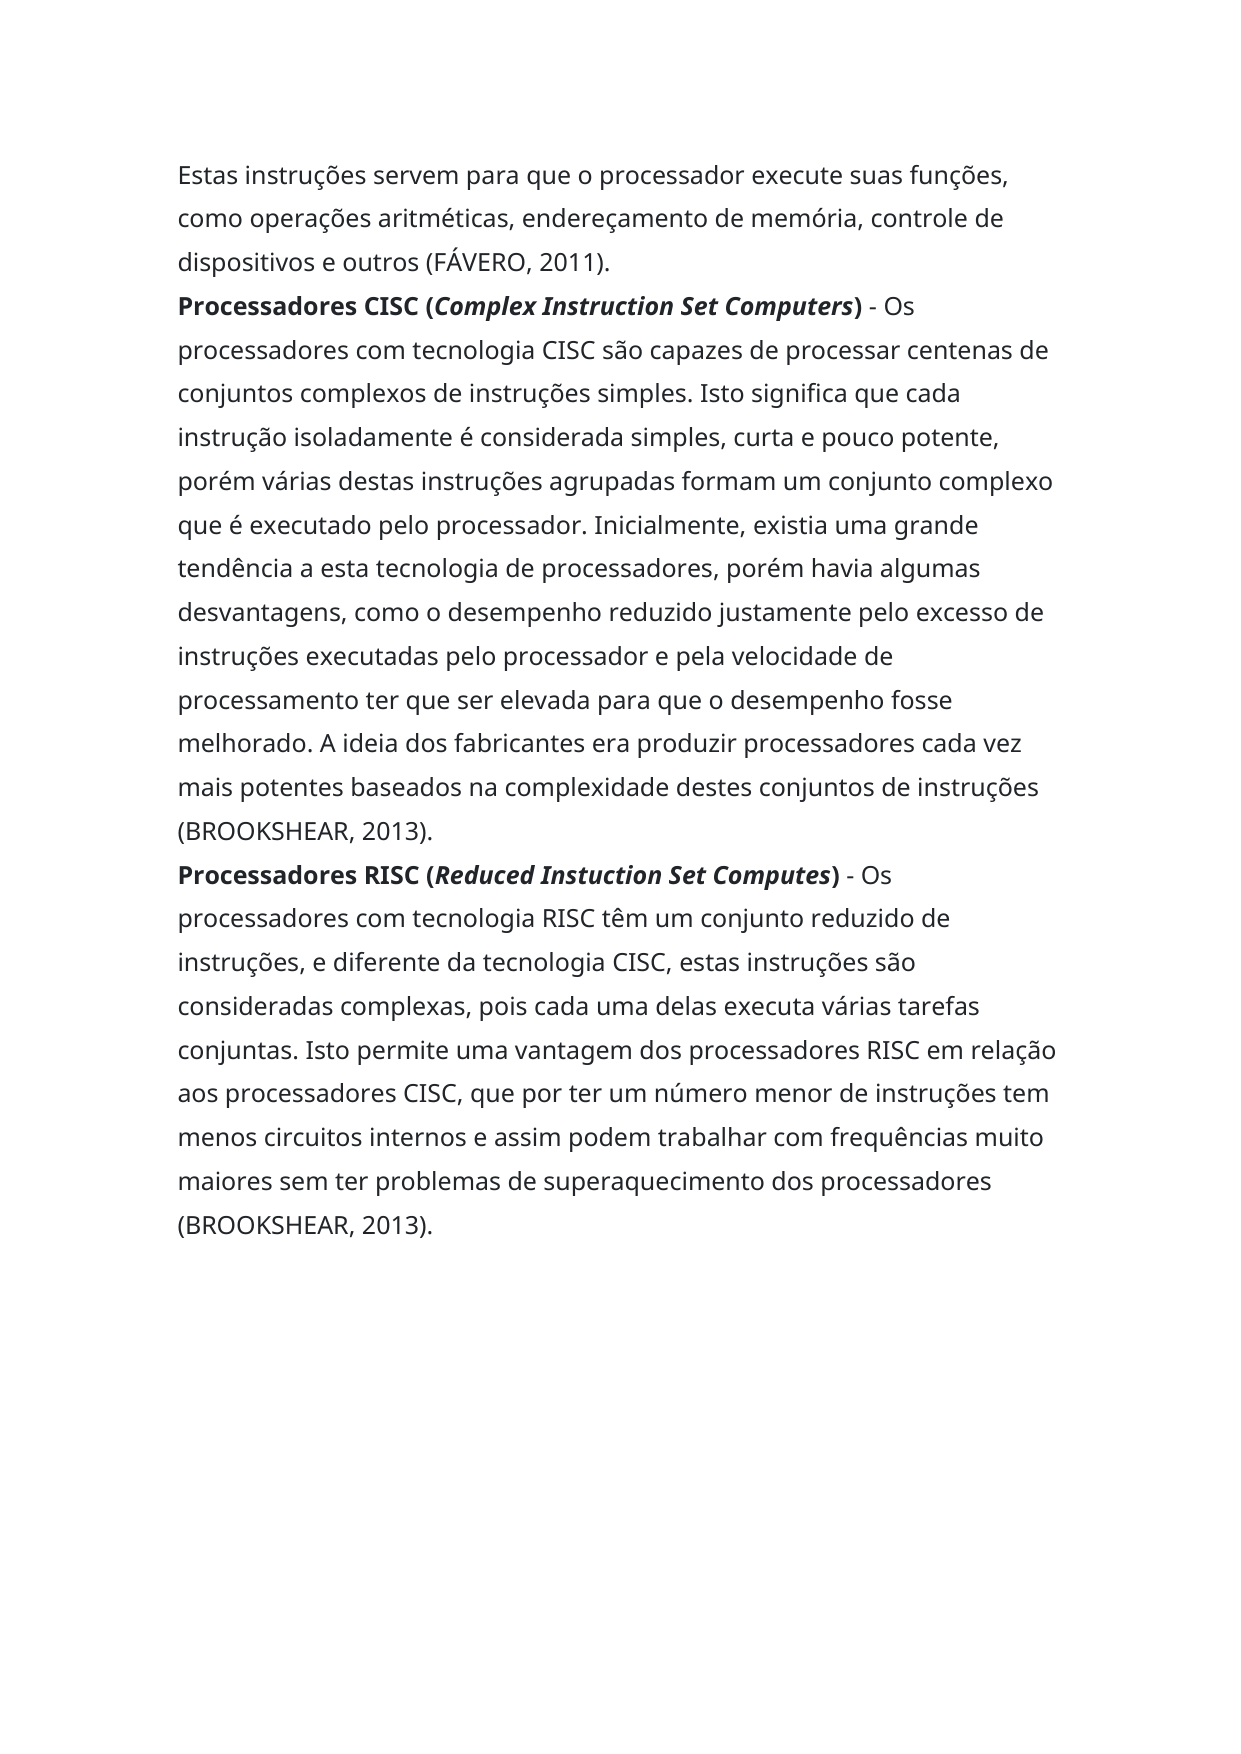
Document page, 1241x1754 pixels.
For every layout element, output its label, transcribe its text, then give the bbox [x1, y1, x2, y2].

text Processadores CISC (Complex Instruction Set Computers) - Os processadores com tecnologia CISC são capazes de processar centenas de conjuntos complexos de instruções simples. Isto significa que cada instrução isoladamente é considerada simples, curta e pouco potente, porém várias destas instruções agrupadas formam um conjunto complexo que é executado pelo processador. Inicialmente, existia uma grande tendência a esta tecnologia de processadores, porém havia algumas desvantagens, como o desempenho reduzido justamente pelo excesso de instruções executadas pelo processador e pela velocidade de processamento ter que ser elevada para que o desempenho fosse melhorado. A ideia dos fabricantes era produzir processadores cada vez mais potentes baseados na complexidade destes conjuntos de instruções (BROOKSHEAR, 2013). [177, 279, 1063, 848]
text Processadores RISC (Reduced Instuction Set Computes) - Os processadores com tecnologia RISC têm um conjunto reduzido de instruções, e diferente da tecnologia CISC, estas instruções são consideradas complexas, pois cada uma delas executa várias tarefas conjuntas. Isto permite uma vantagem dos processadores RISC em relação aos processadores CISC, que por ter um número menor de instruções tem menos circuitos internos e assim podem trabalhar com frequências muito maiores sem ter problemas de superaquecimento dos processadores (BROOKSHEAR, 2013). [177, 848, 1063, 1241]
text Estas instruções servem para que o processador execute suas funções, como operações aritméticas, endereçamento de memória, controle de dispositivos e outros (FÁVERO, 2011). [177, 148, 1063, 279]
